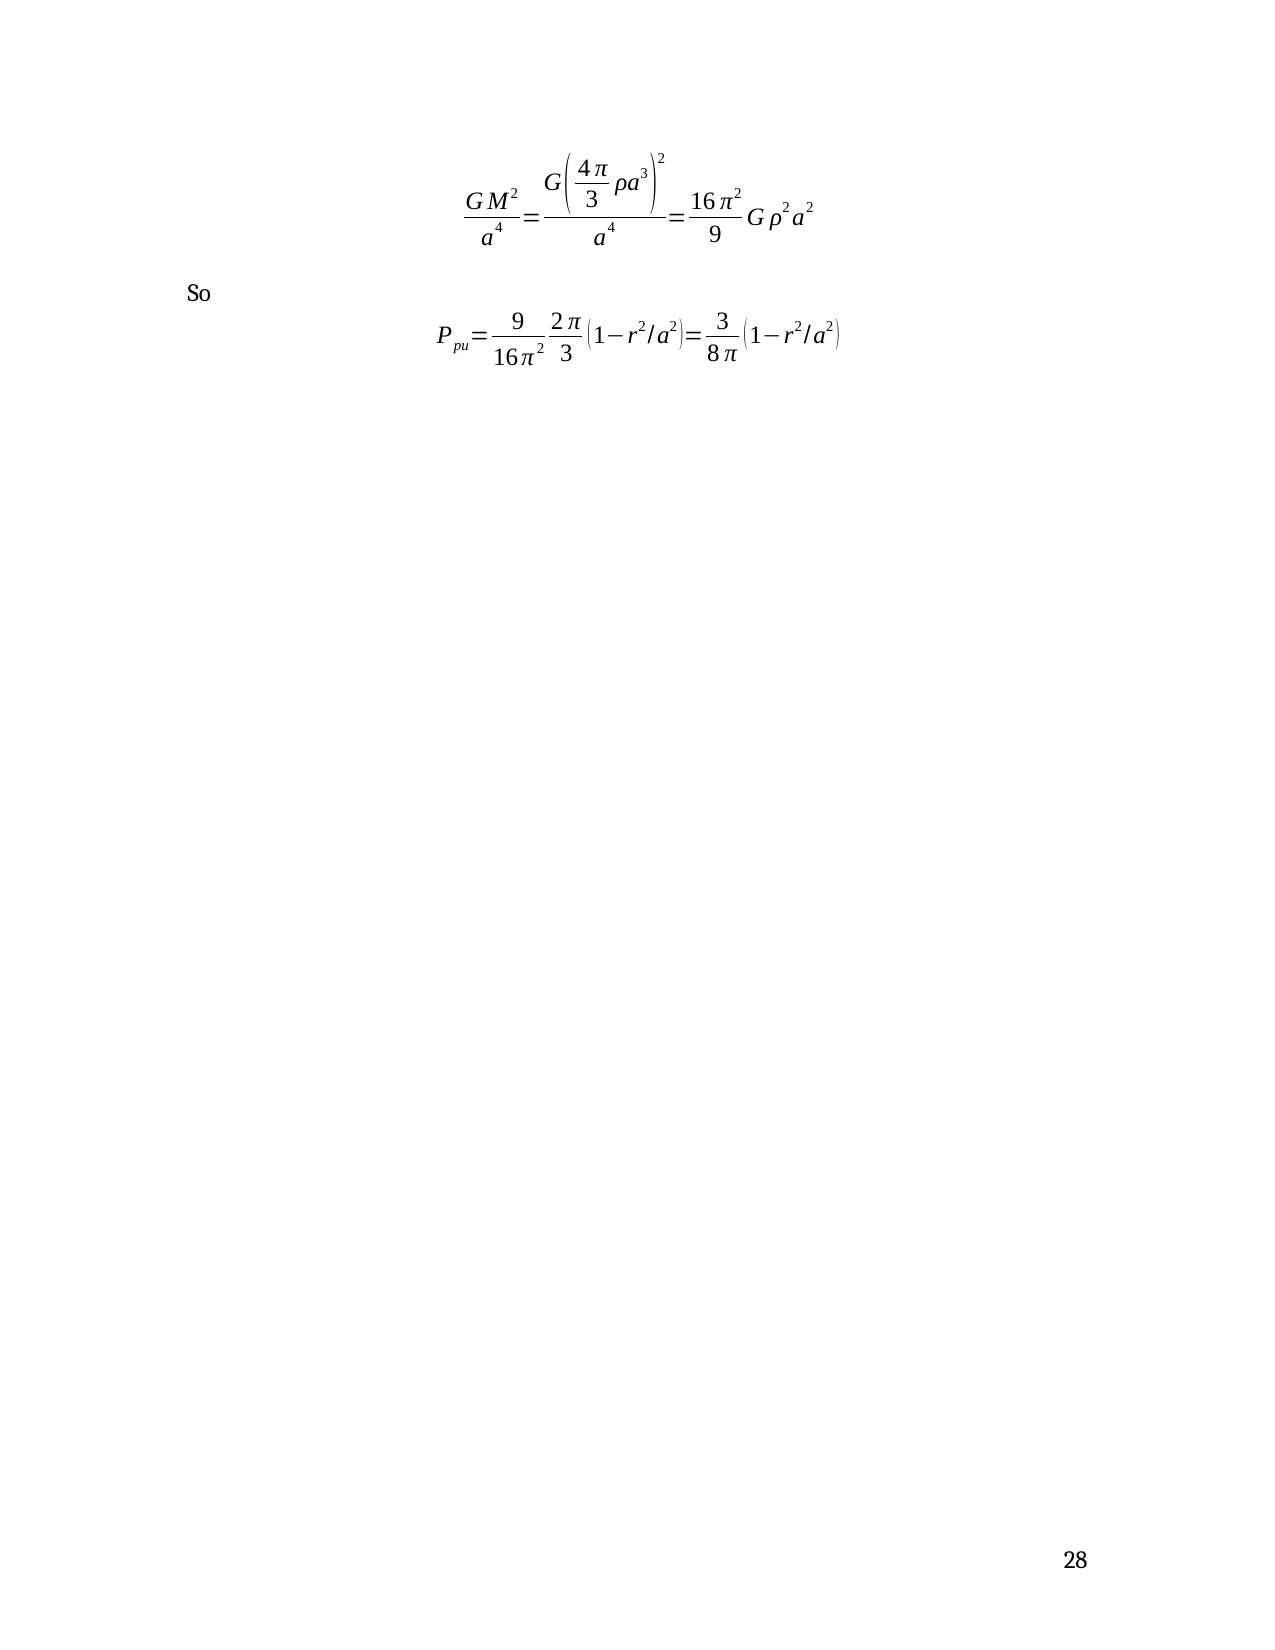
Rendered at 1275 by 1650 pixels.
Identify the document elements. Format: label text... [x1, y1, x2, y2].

text So [187, 279, 1087, 308]
